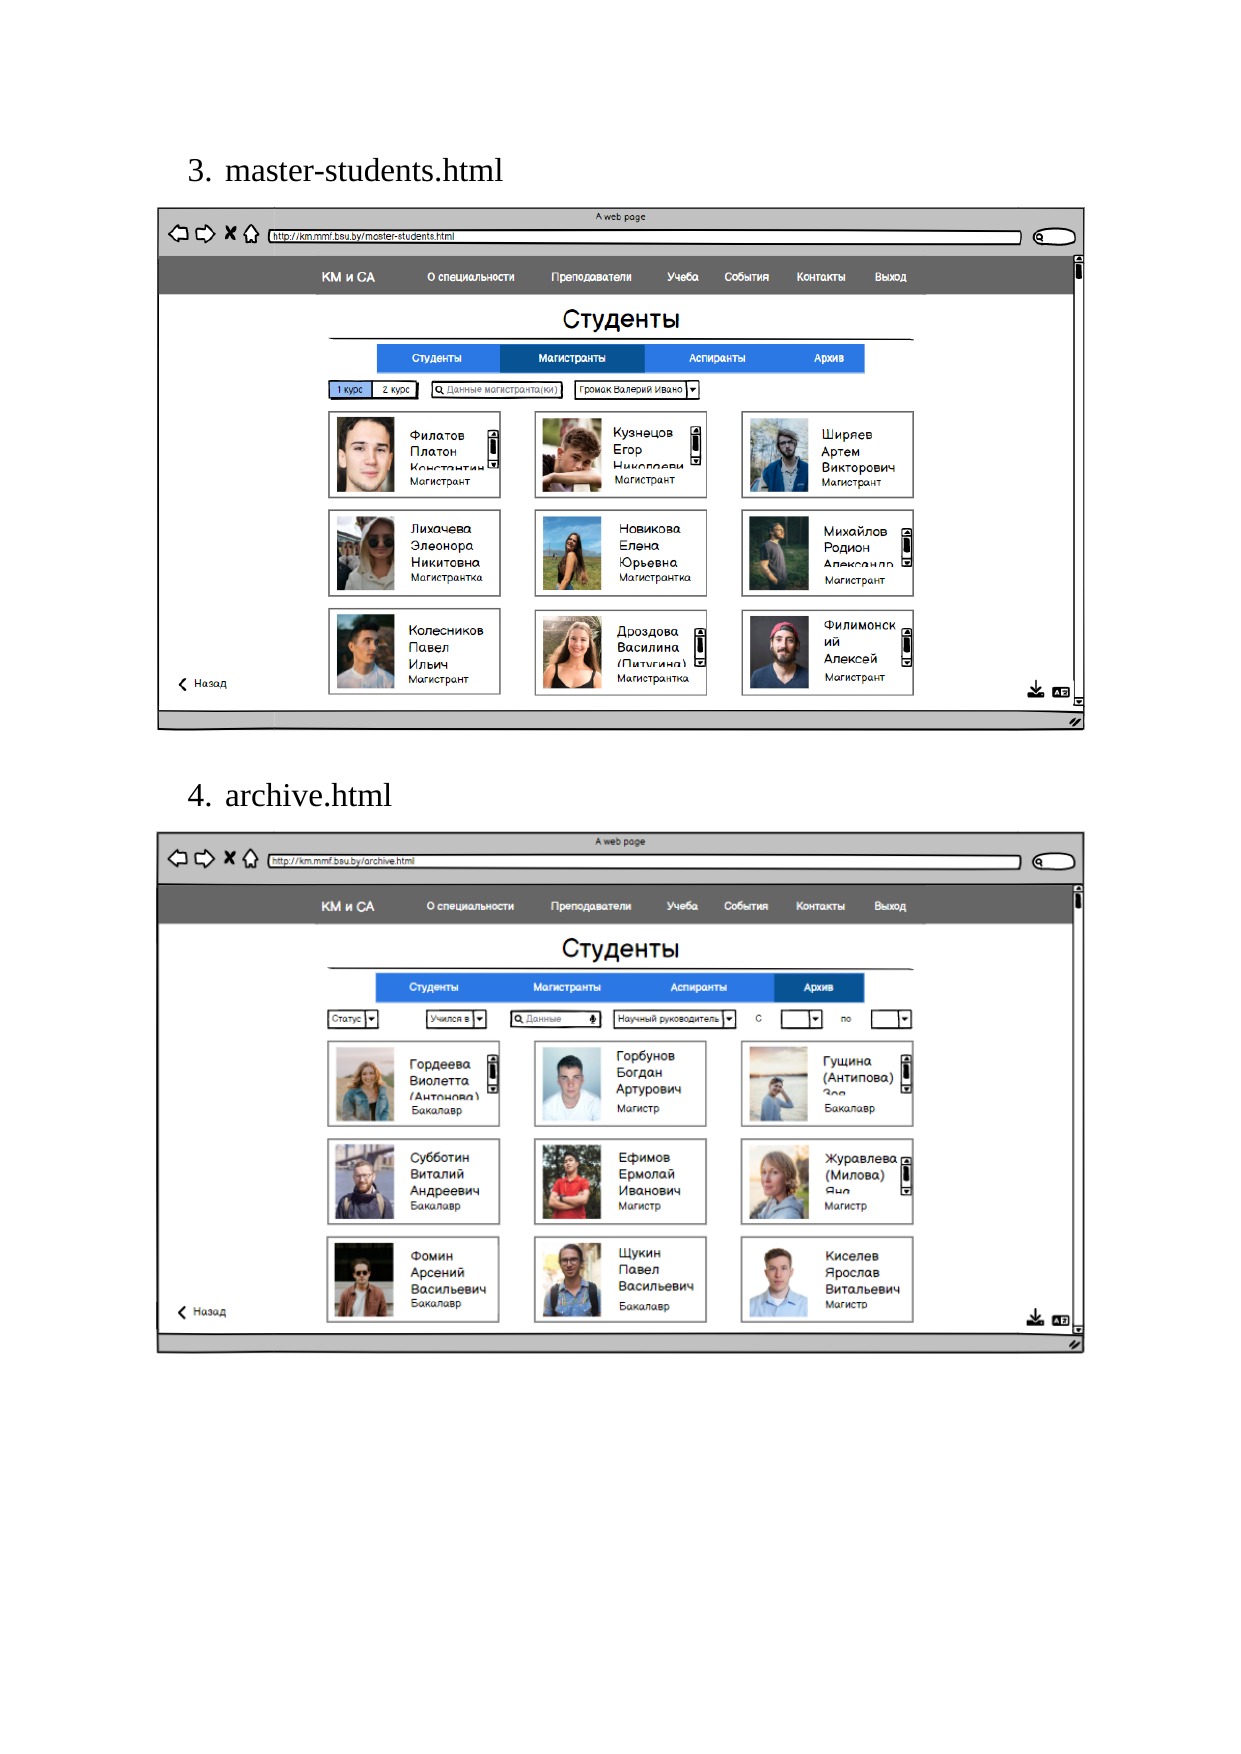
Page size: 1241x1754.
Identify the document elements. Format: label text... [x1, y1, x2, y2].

picture [150, 200, 1091, 735]
picture [150, 826, 1091, 1358]
subtitle master-students.html [187, 150, 1090, 188]
subtitle archive.html [187, 776, 1090, 814]
